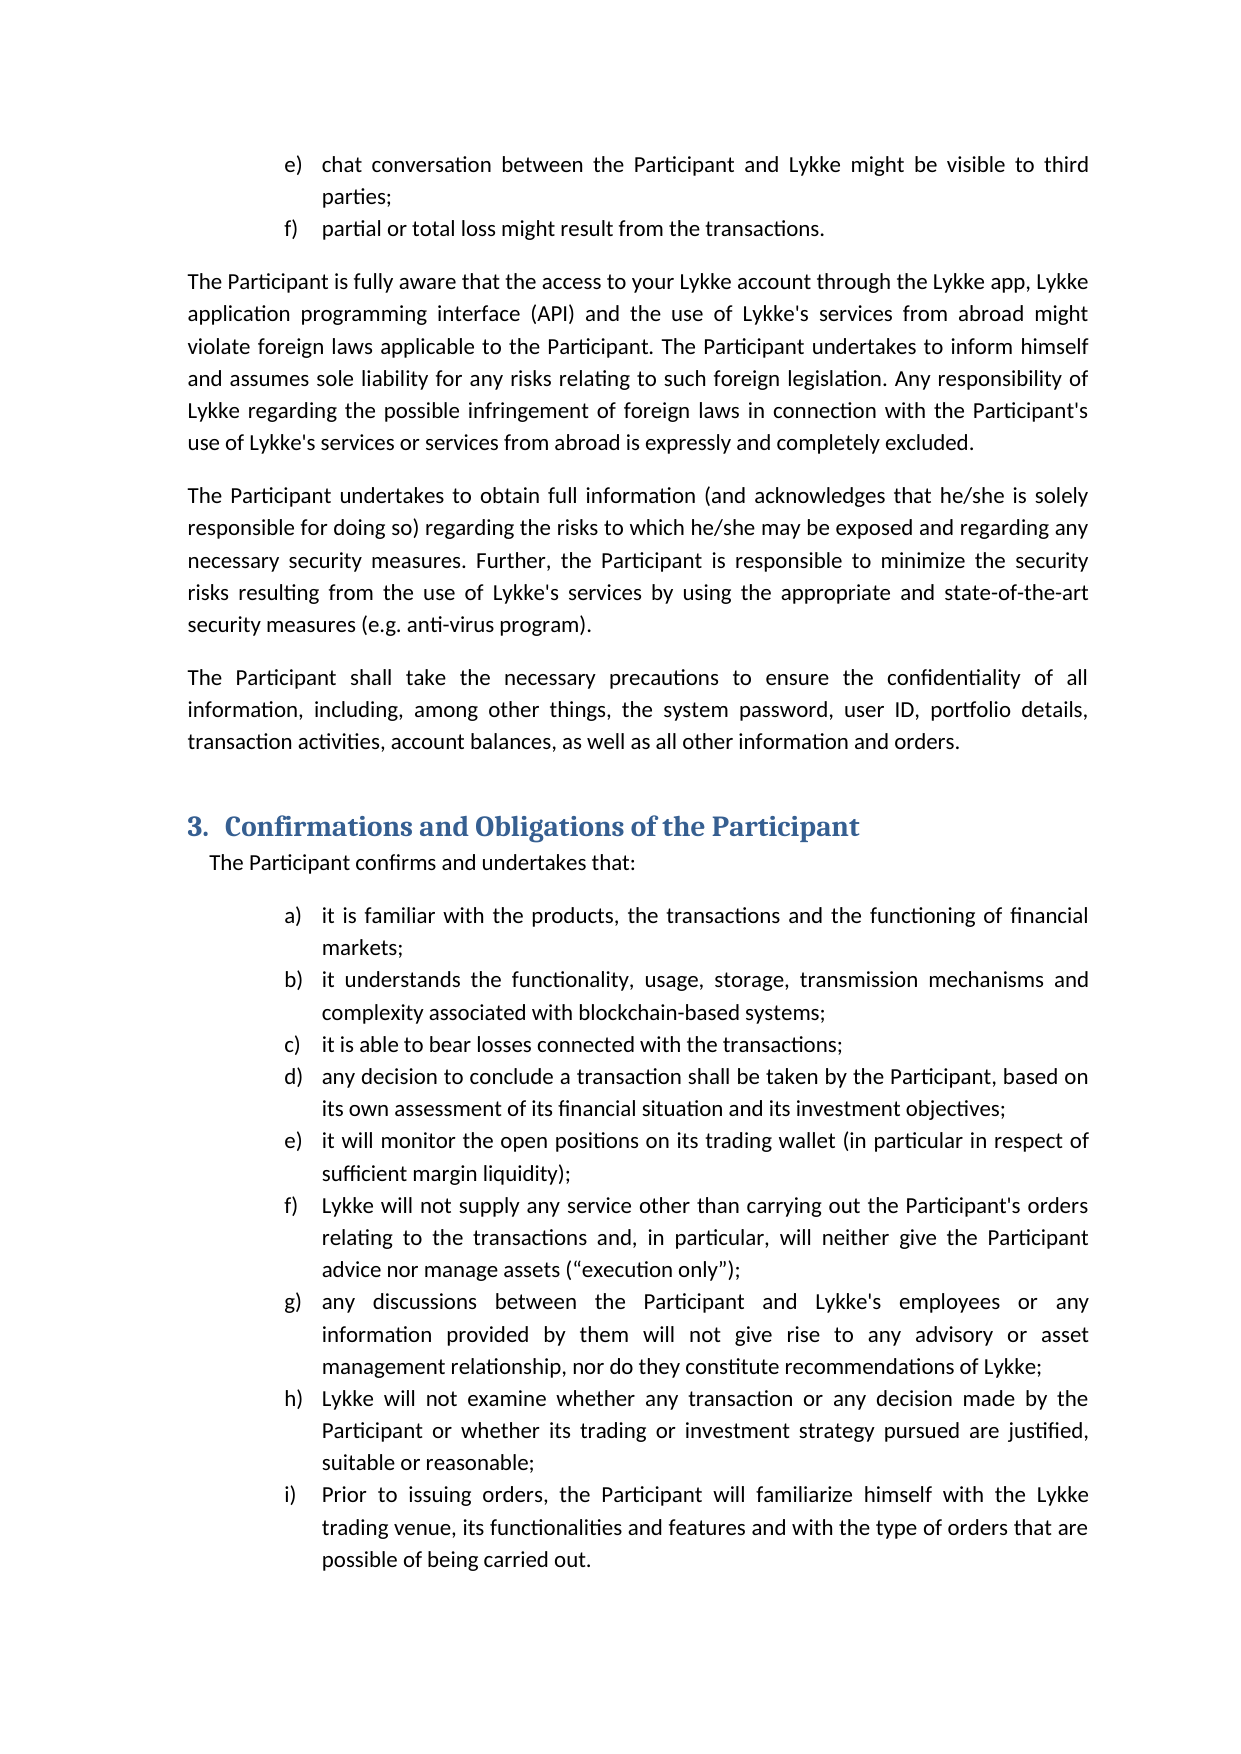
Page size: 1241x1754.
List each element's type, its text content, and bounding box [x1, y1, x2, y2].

list Lykke will not examine whether any transaction or any decision made by the Participant or whether its trading or investment strategy pursued are justified, suitable or reasonable; [284, 1384, 1090, 1476]
list Lykke will not supply any service other than carrying out the Participant's orders relating to the transactions and, in particular, will neither give the Participant advice nor manage assets (“execution only”); [284, 1191, 1090, 1283]
list Prior to issuing orders, the Participant will familiarize himself with the Lykke trading venue, its functionalities and features and with the type of orders that are possible of being carried out. [284, 1481, 1090, 1573]
list it is familiar with the products, the transactions and the functioning of financial markets; [284, 901, 1090, 961]
list any decision to conclude a transaction shall be taken by the Participant, based on its own assessment of its financial situation and its investment objectives; [284, 1062, 1090, 1122]
list it understands the functionality, usage, storage, transmission mechanisms and complexity associated with blockchain-based systems; [284, 966, 1090, 1026]
list chat conversation between the Participant and Lykke might be visible to third parties; [284, 150, 1090, 210]
list any discussions between the Participant and Lykke's employees or any information provided by them will not give rise to any advisory or asset management relationship, nor do they constitute recommendations of Lykke; [284, 1287, 1090, 1380]
text The Participant is fully aware that the access to your Lykke account through the Lykke app, Lykke application programming interface (API) and the use of Lykke's services from abroad might violate foreign laws applicable to the Participant. The Participant undertakes to inform himself and assumes sole liability for any risks relating to such foreign legislation. Any responsibility of Lykke regarding the possible infringement of foreign laws in connection with the Participant's use of Lykke's services or services from abroad is expressly and completely excluded. [187, 267, 1090, 456]
text The Participant shall take the necessary precautions to ensure the confidentiality of all information, including, among other things, the system password, user ID, portfolio details, transaction activities, account balances, as well as all other information and orders. [187, 663, 1090, 756]
subtitle Confirmations and Obligations of the Participant [187, 810, 1090, 843]
text The Participant confirms and undertakes that: [209, 848, 1090, 876]
list partial or total loss might result from the transactions. [284, 214, 1090, 242]
list it will monitor the open positions on its trading wallet (in particular in respect of sufficient margin liquidity); [284, 1127, 1090, 1187]
text The Participant undertakes to obtain full information (and acknowledges that he/she is solely responsible for doing so) regarding the risks to which he/she may be exposed and regarding any necessary security measures. Further, the Participant is responsible to minimize the security risks resulting from the use of Lykke's services by using the appropriate and state-of-the-art security measures (e.g. anti-virus program). [187, 481, 1090, 638]
list it is able to bear losses connected with the transactions; [284, 1030, 1090, 1058]
